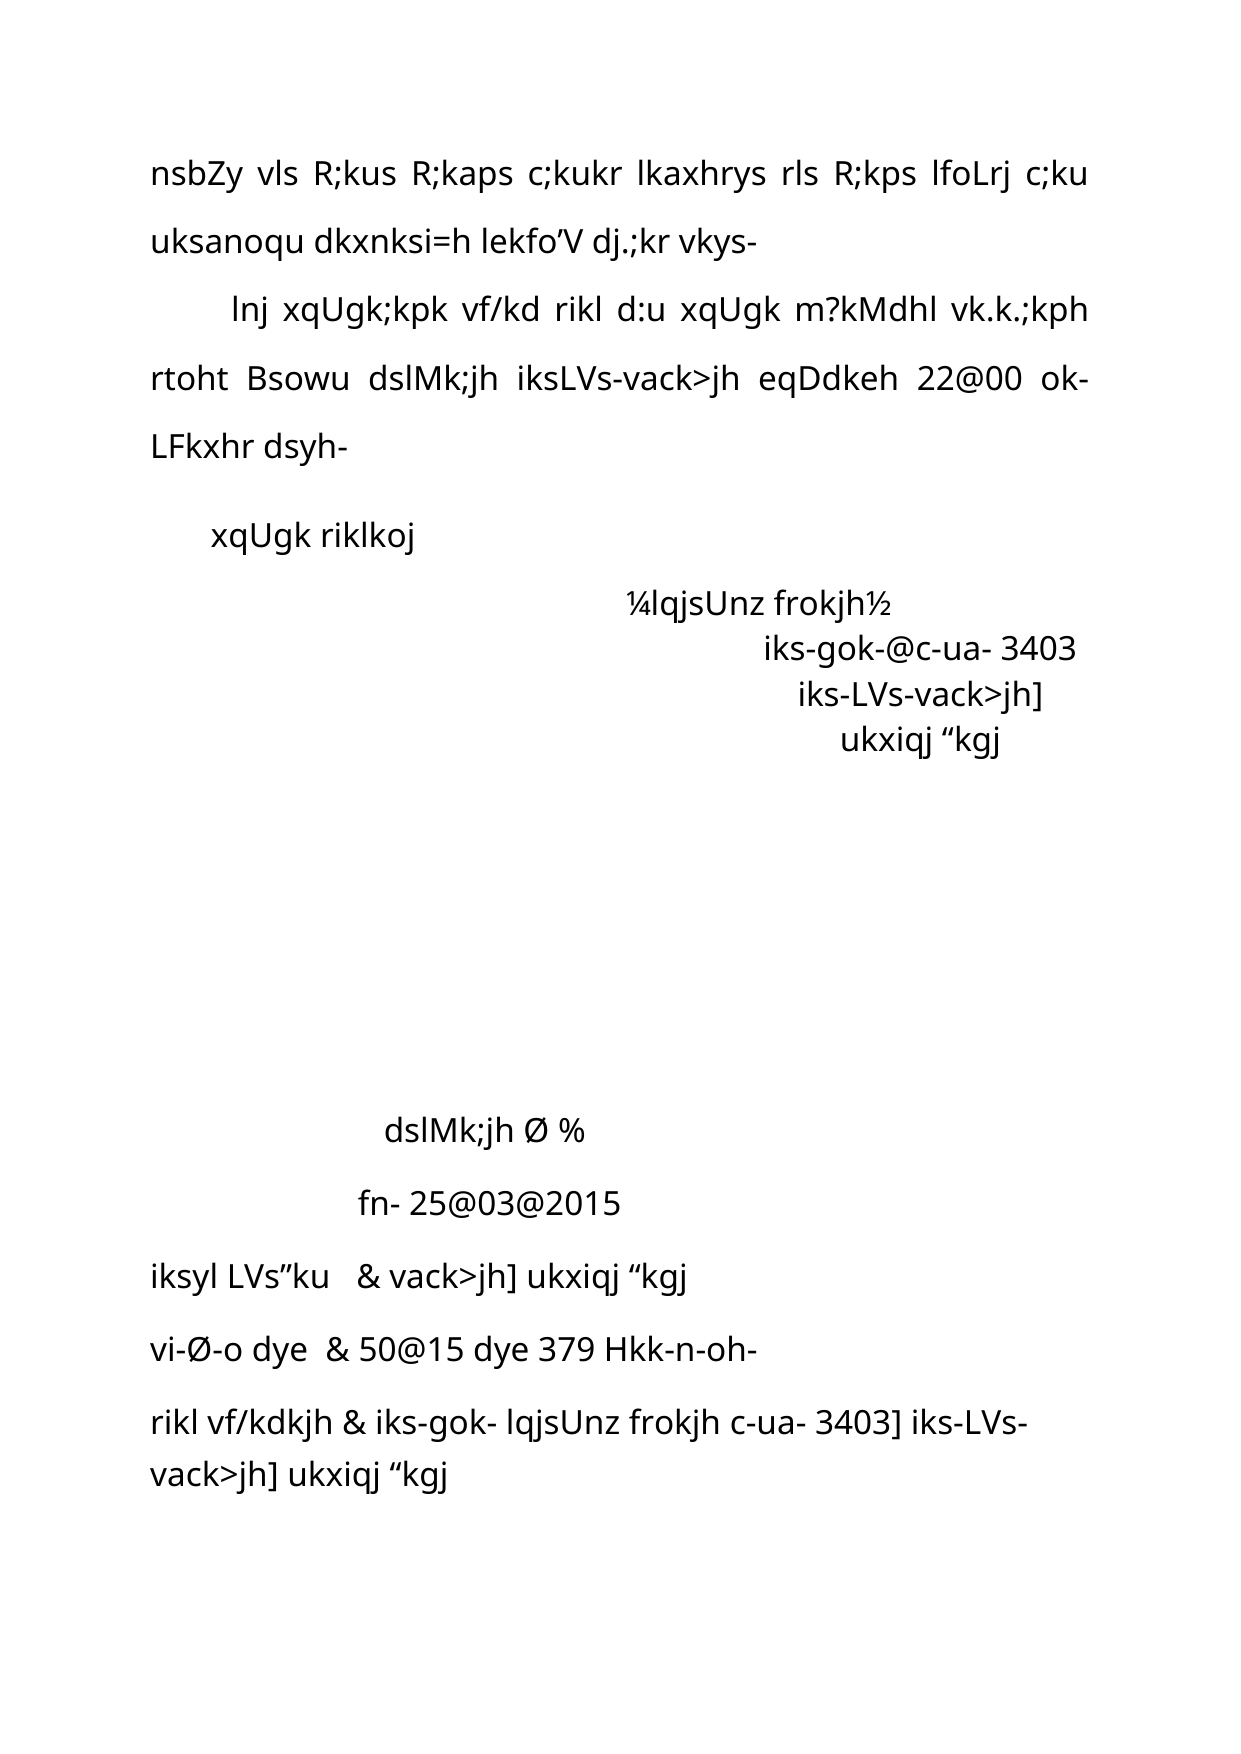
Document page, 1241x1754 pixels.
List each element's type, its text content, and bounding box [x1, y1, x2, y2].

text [150, 150, 1090, 263]
text rikl vf/kdkjh & iks-gok- lqjsUnz frokjh c-ua- 3403] iks-LVs-vack>jh] ukxiqj “kgj [150, 1398, 1090, 1496]
text vi-Ø-o dye & 50@15 dye 379 Hkk-n-oh- [150, 1325, 1090, 1371]
text ¼lqjsUnz frokjh½ [150, 579, 1090, 625]
text xqUgk riklkoj [150, 511, 1090, 557]
text iks-LVs-vack>jh] ukxiqj “kgj [750, 670, 1090, 761]
text dslMk;jh Ø % [150, 1106, 1090, 1152]
text fn- 25@03@2015 [150, 1179, 1090, 1225]
text iks-gok-@c-ua- 3403 [750, 625, 1090, 670]
text iksyl LVs”ku & vack>jh] ukxiqj “kgj [150, 1252, 1090, 1298]
text lnj xqUgk;kpk vf/kd rikl d:u xqUgk m?kMdhl vk.k.;kph rtoht Bsowu dslMk;jh iksLVs-vack>jh eqDdkeh 22@00 ok- LFkxhr dsyh- [150, 286, 1090, 468]
